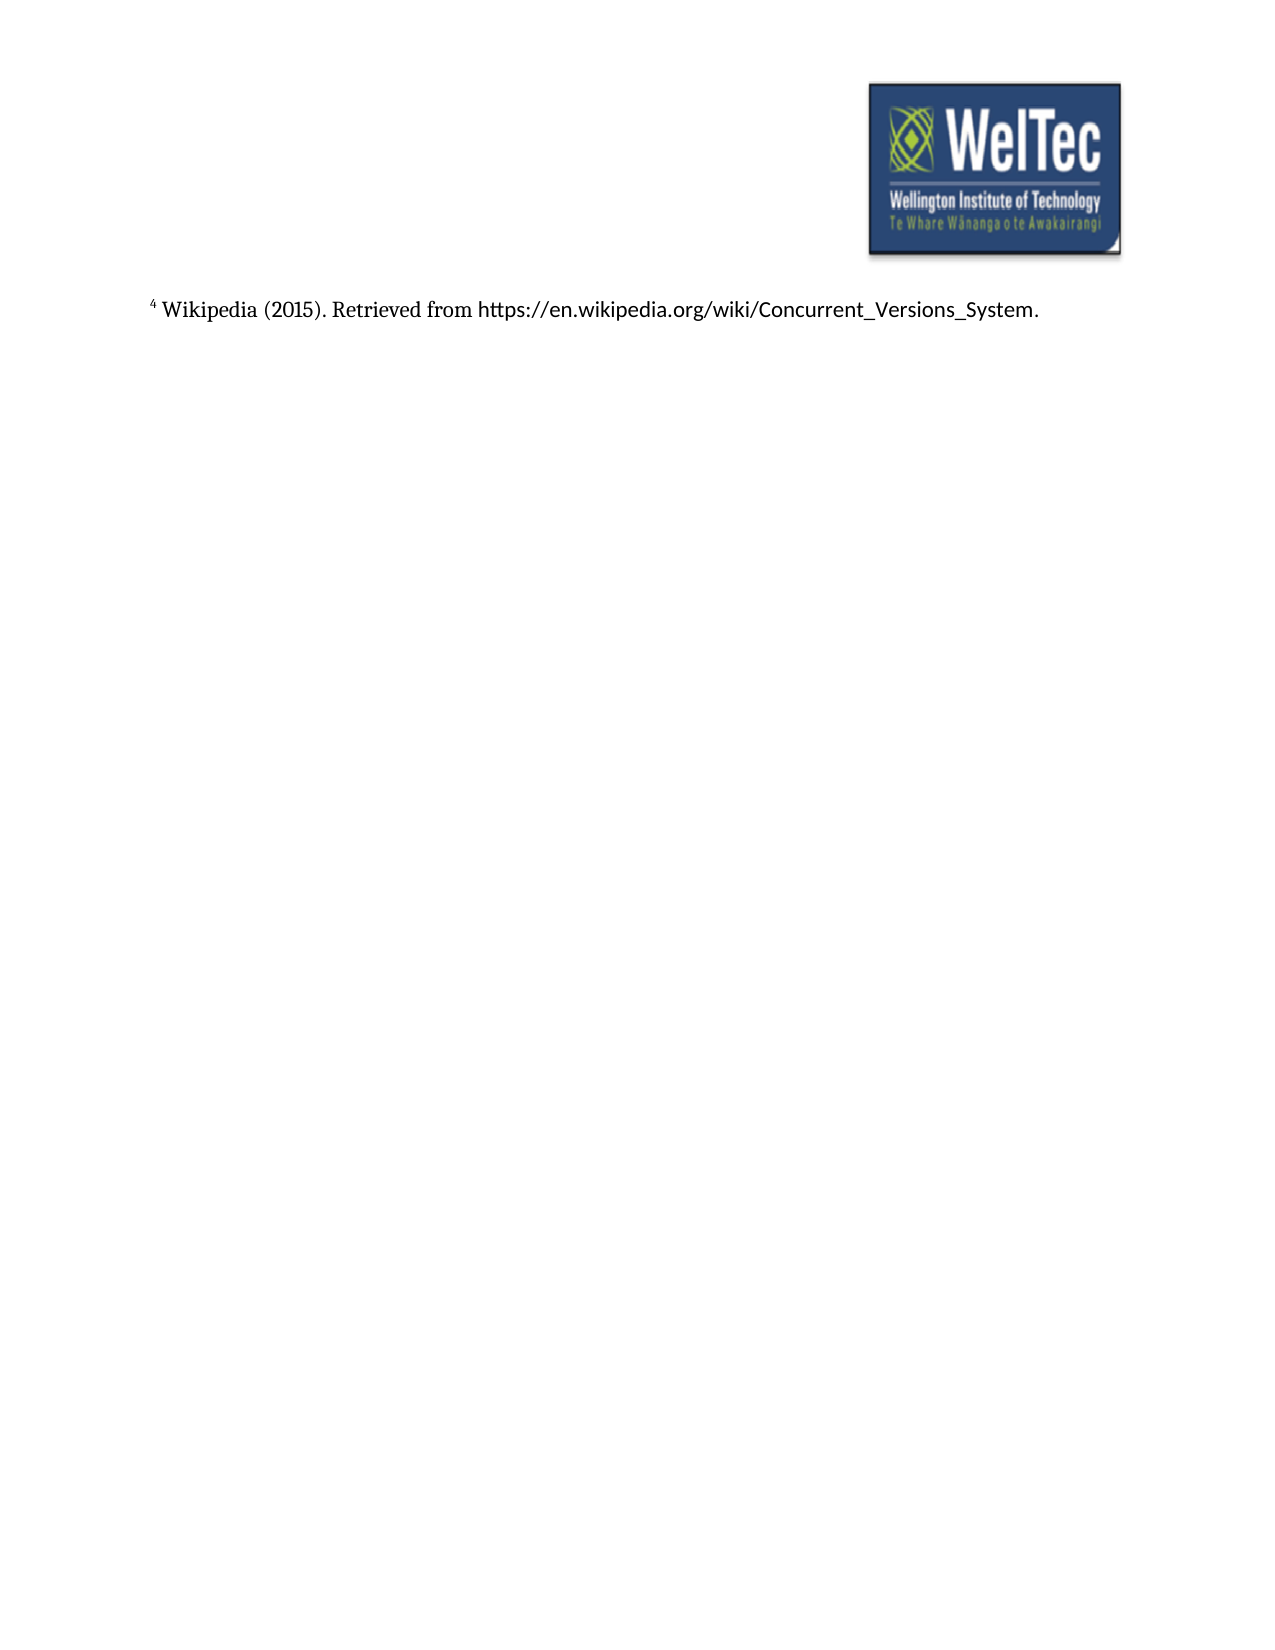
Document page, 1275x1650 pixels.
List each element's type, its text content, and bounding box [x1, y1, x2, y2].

text 4 Wikipedia (2015). Retrieved from https://en.wikipedia.org/wiki/Concurrent_Versions_System. [150, 295, 1125, 323]
picture [862, 75, 1125, 269]
